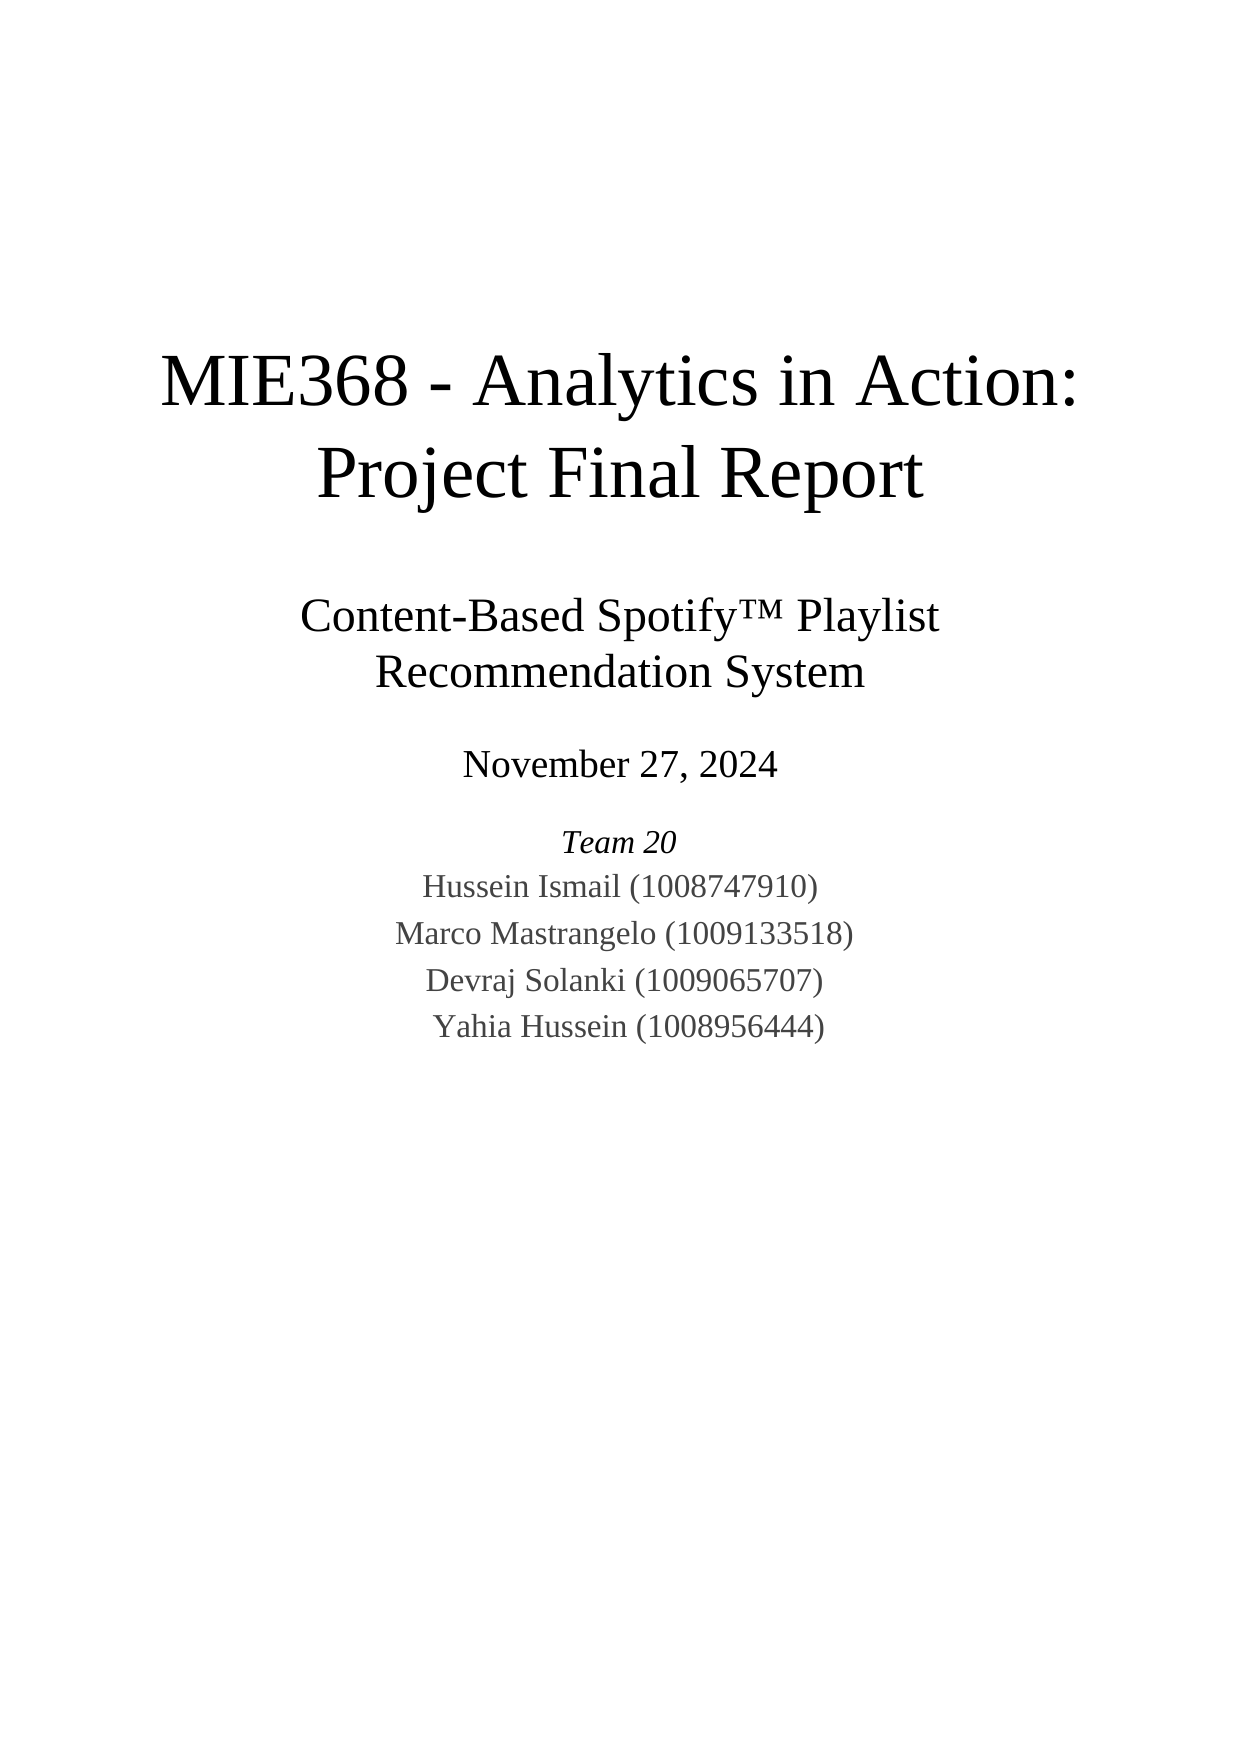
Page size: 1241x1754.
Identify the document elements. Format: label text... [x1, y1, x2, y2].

text November 27, 2024 [150, 740, 1090, 786]
subtitle Devraj Solanki (1009065707) [150, 960, 1090, 998]
text Project Final Report [150, 427, 1090, 514]
subtitle Marco Mastrangelo (1009133518) [150, 913, 1090, 952]
subtitle Yahia Hussein (1008956444) [150, 1007, 1090, 1045]
text Team 20 [150, 822, 1090, 861]
title MIE368 - Analytics in Action: [150, 335, 1090, 421]
subtitle Hussein Ismail (1008747910) [150, 867, 1090, 905]
subtitle Content-Based Spotify™ Playlist Recommendation System [150, 587, 1090, 697]
